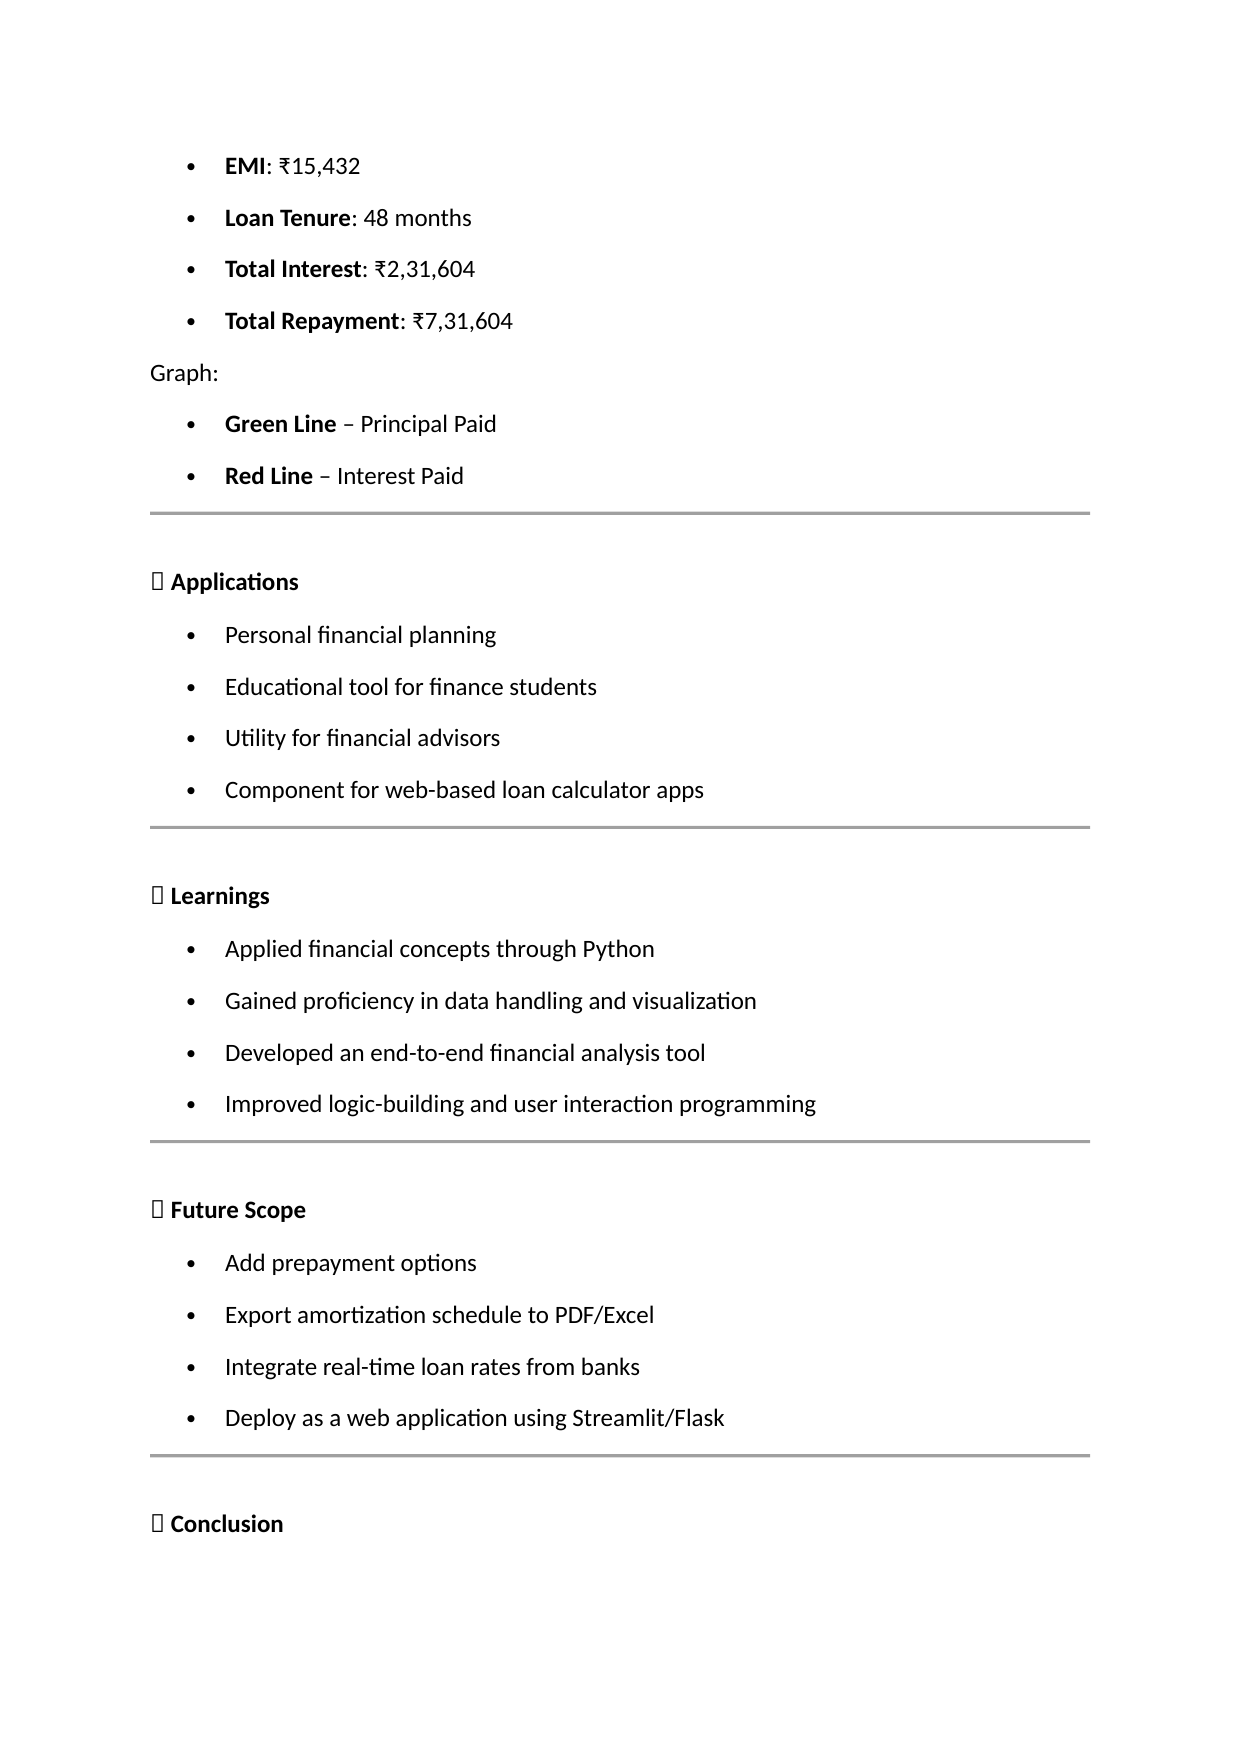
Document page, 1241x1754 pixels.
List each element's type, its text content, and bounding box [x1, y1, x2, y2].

list Educational tool for finance students [187, 671, 1090, 701]
text 🔹 Conclusion [150, 1506, 1090, 1540]
list Personal financial planning [187, 619, 1090, 650]
list Gained proficiency in data handling and visualization [187, 985, 1090, 1016]
list Applied financial concepts through Python [187, 933, 1090, 964]
list Deploy as a web application using Streamlit/Flask [187, 1402, 1090, 1433]
list Loan Tenure: 48 months [187, 202, 1090, 232]
list Improved logic-building and user interaction programming [187, 1088, 1090, 1119]
text 🔹 Future Scope [150, 1192, 1090, 1226]
list Component for web-based loan calculator apps [187, 774, 1090, 805]
list Export amortization schedule to PDF/Excel [187, 1299, 1090, 1330]
list Green Line – Principal Paid [187, 408, 1090, 439]
text 🔹 Applications [150, 563, 1090, 597]
list Add prepayment options [187, 1247, 1090, 1278]
list Integrate real-time loan rates from banks [187, 1351, 1090, 1381]
list Red Line – Interest Paid [187, 460, 1090, 491]
list Total Interest: ₹2,31,604 [187, 253, 1090, 284]
list Total Repayment: ₹7,31,604 [187, 305, 1090, 336]
list Utility for financial advisors [187, 722, 1090, 753]
text Graph: [150, 357, 1090, 387]
text 🔹 Learnings [150, 877, 1090, 912]
list EMI: ₹15,432 [187, 150, 1090, 181]
list Developed an end-to-end financial analysis tool [187, 1037, 1090, 1067]
